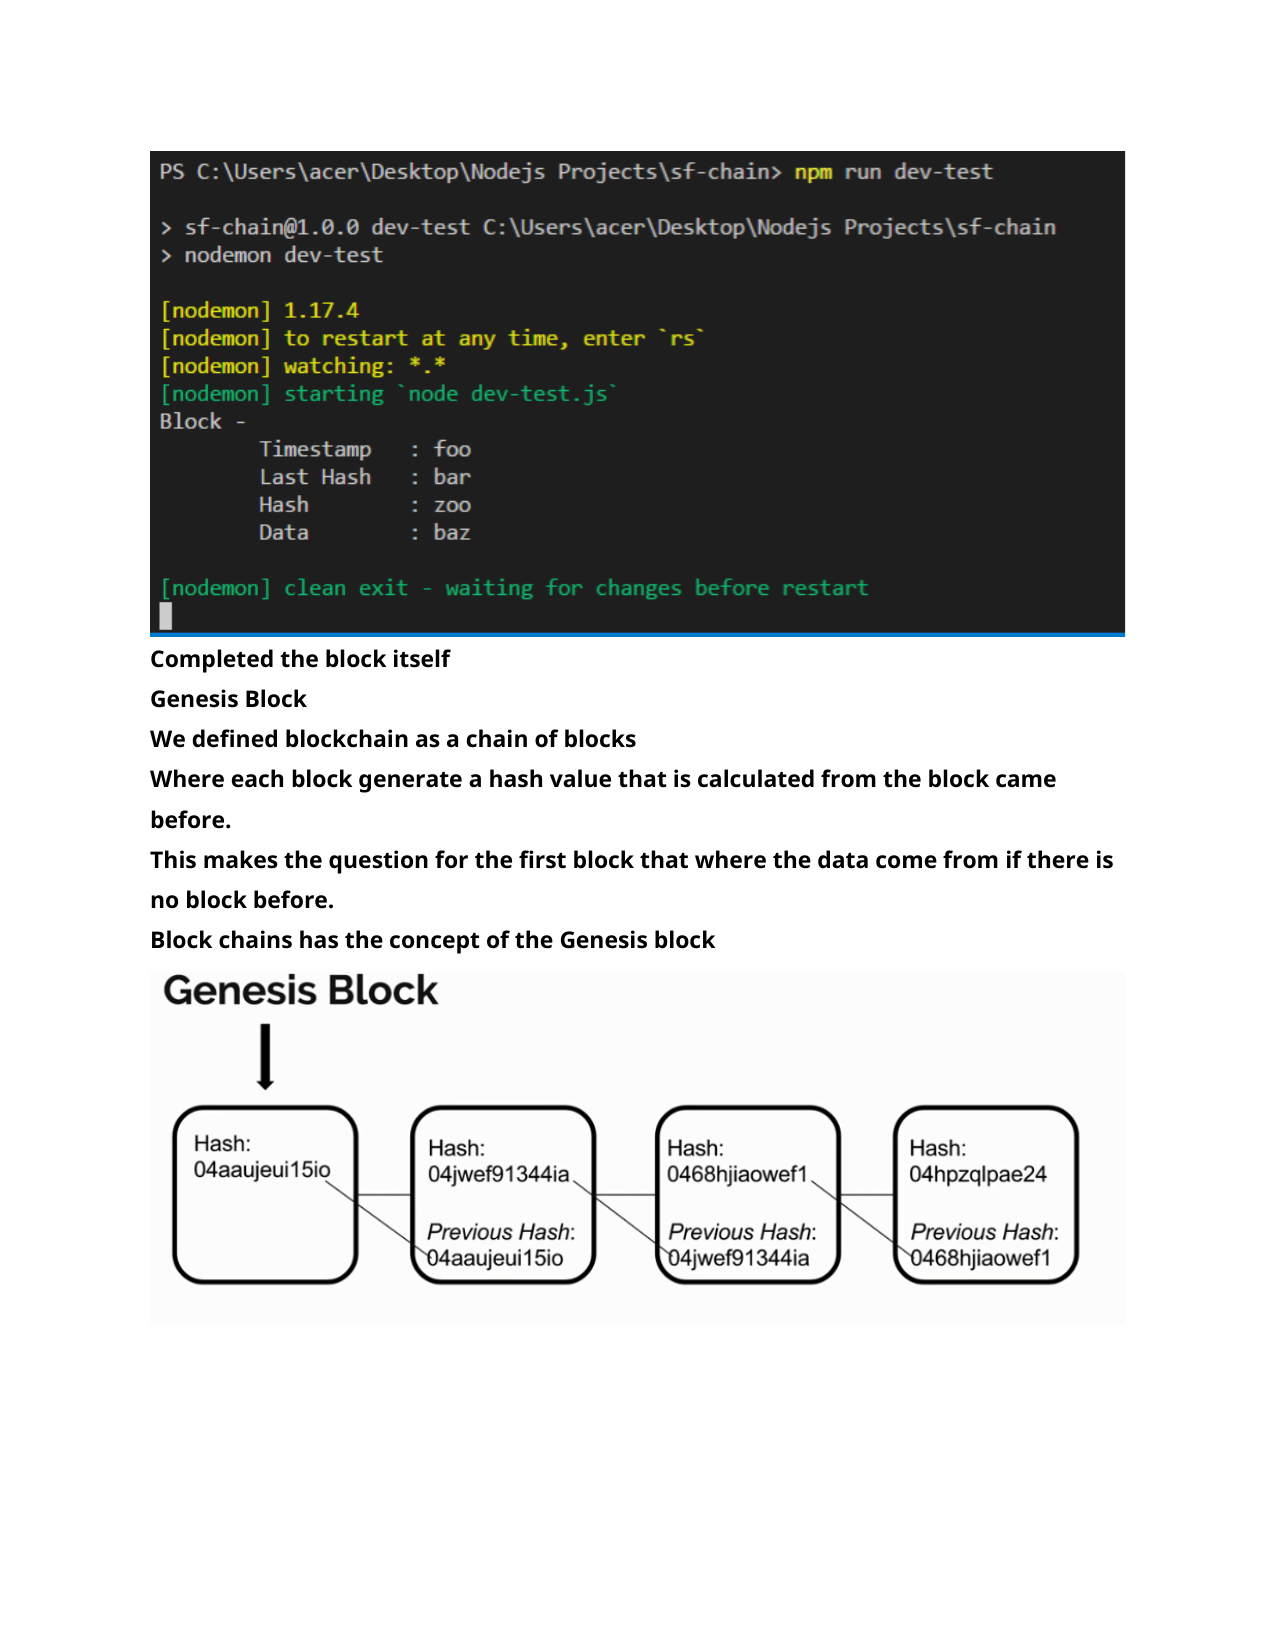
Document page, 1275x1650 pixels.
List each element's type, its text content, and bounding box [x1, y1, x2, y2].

text Completed the block itself [150, 640, 1125, 677]
text Genesis Block [150, 680, 1125, 717]
text Where each block generate a hash value that is calculated from the block came before. [150, 760, 1125, 838]
text Block chains has the concept of the Genesis block [150, 921, 1125, 958]
text We defined blockchain as a chain of blocks [150, 720, 1125, 757]
text This makes the question for the first block that where the data come from if there is no block before. [150, 840, 1125, 918]
picture [150, 151, 1125, 637]
picture [150, 972, 1125, 1325]
